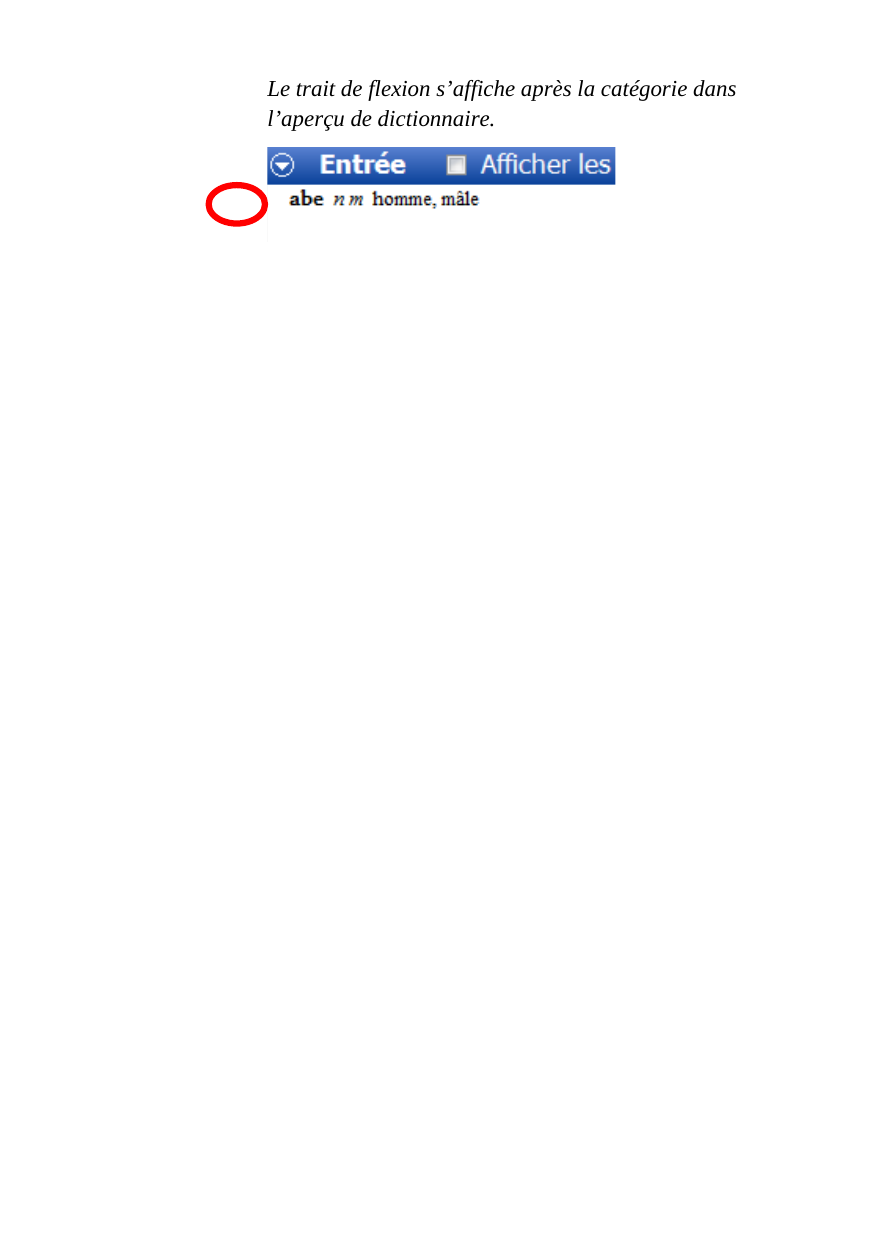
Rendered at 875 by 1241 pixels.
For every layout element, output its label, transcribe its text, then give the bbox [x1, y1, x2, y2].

picture [267, 147, 616, 242]
list Le trait de flexion s’affiche après la catégorie dans l’aperçu de dictionnaire. [267, 75, 752, 132]
